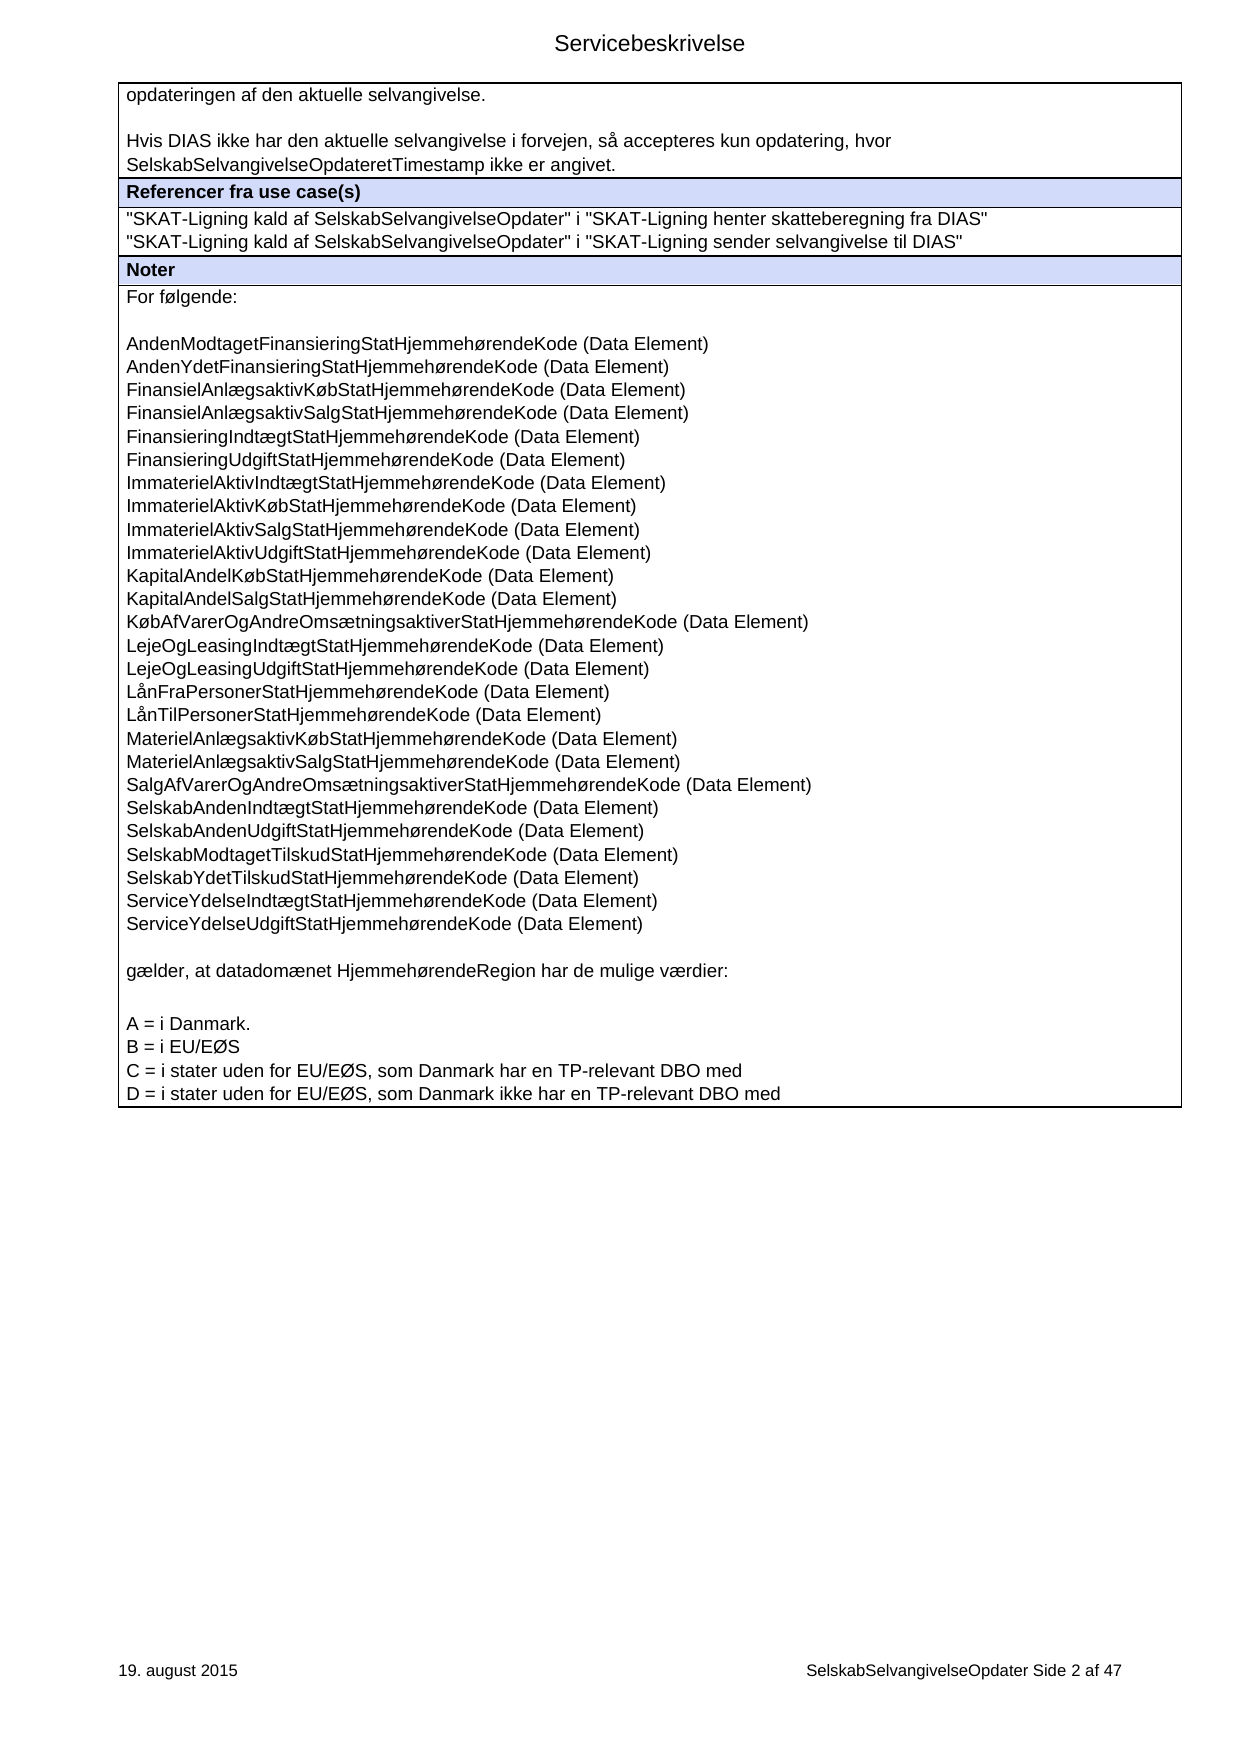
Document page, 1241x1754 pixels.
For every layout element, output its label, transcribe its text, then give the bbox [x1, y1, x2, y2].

table_cell Noter [119, 257, 1181, 284]
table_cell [119, 84, 1181, 177]
table_cell "SKAT-Ligning kald af SelskabSelvangivelseOpdater" i "SKAT-Ligning henter skatteberegning fra DIAS" "SKAT-Ligning kald af SelskabSelvangivelseOpdater" i "SKAT-Ligning sender selvangivelse til DIAS" [119, 208, 1181, 255]
table_cell Referencer fra use case(s) [119, 179, 1181, 207]
table_cell For følgende: AndenModtagetFinansieringStatHjemmehørendeKode (Data Element) AndenYdetFinansieringStatHjemmehørendeKode (Data Element) FinansielAnlægsaktivKøbStatHjemmehørendeKode (Data Element) FinansielAnlægsaktivSalgStatHjemmehørendeKode (Data Element) FinansieringIndtægtStatHjemmehørendeKode (Data Element) FinansieringUdgiftStatHjemmehørendeKode (Data Element) ImmaterielAktivIndtægtStatHjemmehørendeKode (Data Element) ImmaterielAktivKøbStatHjemmehørendeKode (Data Element) ImmaterielAktivSalgStatHjemmehørendeKode (Data Element) ImmaterielAktivUdgiftStatHjemmehørendeKode (Data Element) KapitalAndelKøbStatHjemmehørendeKode (Data Element) KapitalAndelSalgStatHjemmehørendeKode (Data Element) KøbAfVarerOgAndreOmsætningsaktiverStatHjemmehørendeKode (Data Element) LejeOgLeasingIndtægtStatHjemmehørendeKode (Data Element) LejeOgLeasingUdgiftStatHjemmehørendeKode (Data Element) LånFraPersonerStatHjemmehørendeKode (Data Element) LånTilPersonerStatHjemmehørendeKode (Data Element) MaterielAnlægsaktivKøbStatHjemmehørendeKode (Data Element) MaterielAnlægsaktivSalgStatHjemmehørendeKode (Data Element) SalgAfVarerOgAndreOmsætningsaktiverStatHjemmehørendeKode (Data Element) SelskabAndenIndtægtStatHjemmehørendeKode (Data Element) SelskabAndenUdgiftStatHjemmehørendeKode (Data Element) SelskabModtagetTilskudStatHjemmehørendeKode (Data Element) SelskabYdetTilskudStatHjemmehørendeKode (Data Element) ServiceYdelseIndtægtStatHjemmehørendeKode (Data Element) ServiceYdelseUdgiftStatHjemmehørendeKode (Data Element) gælder, at datadomænet HjemmehørendeRegion har de mulige værdier: A = i Danmark. B = i EU/EØS C = i stater uden for EU/EØS, som Danmark har en TP-relevant DBO med D = i stater uden for EU/EØS, som Danmark ikke har en TP-relevant DBO med [119, 286, 1181, 1106]
